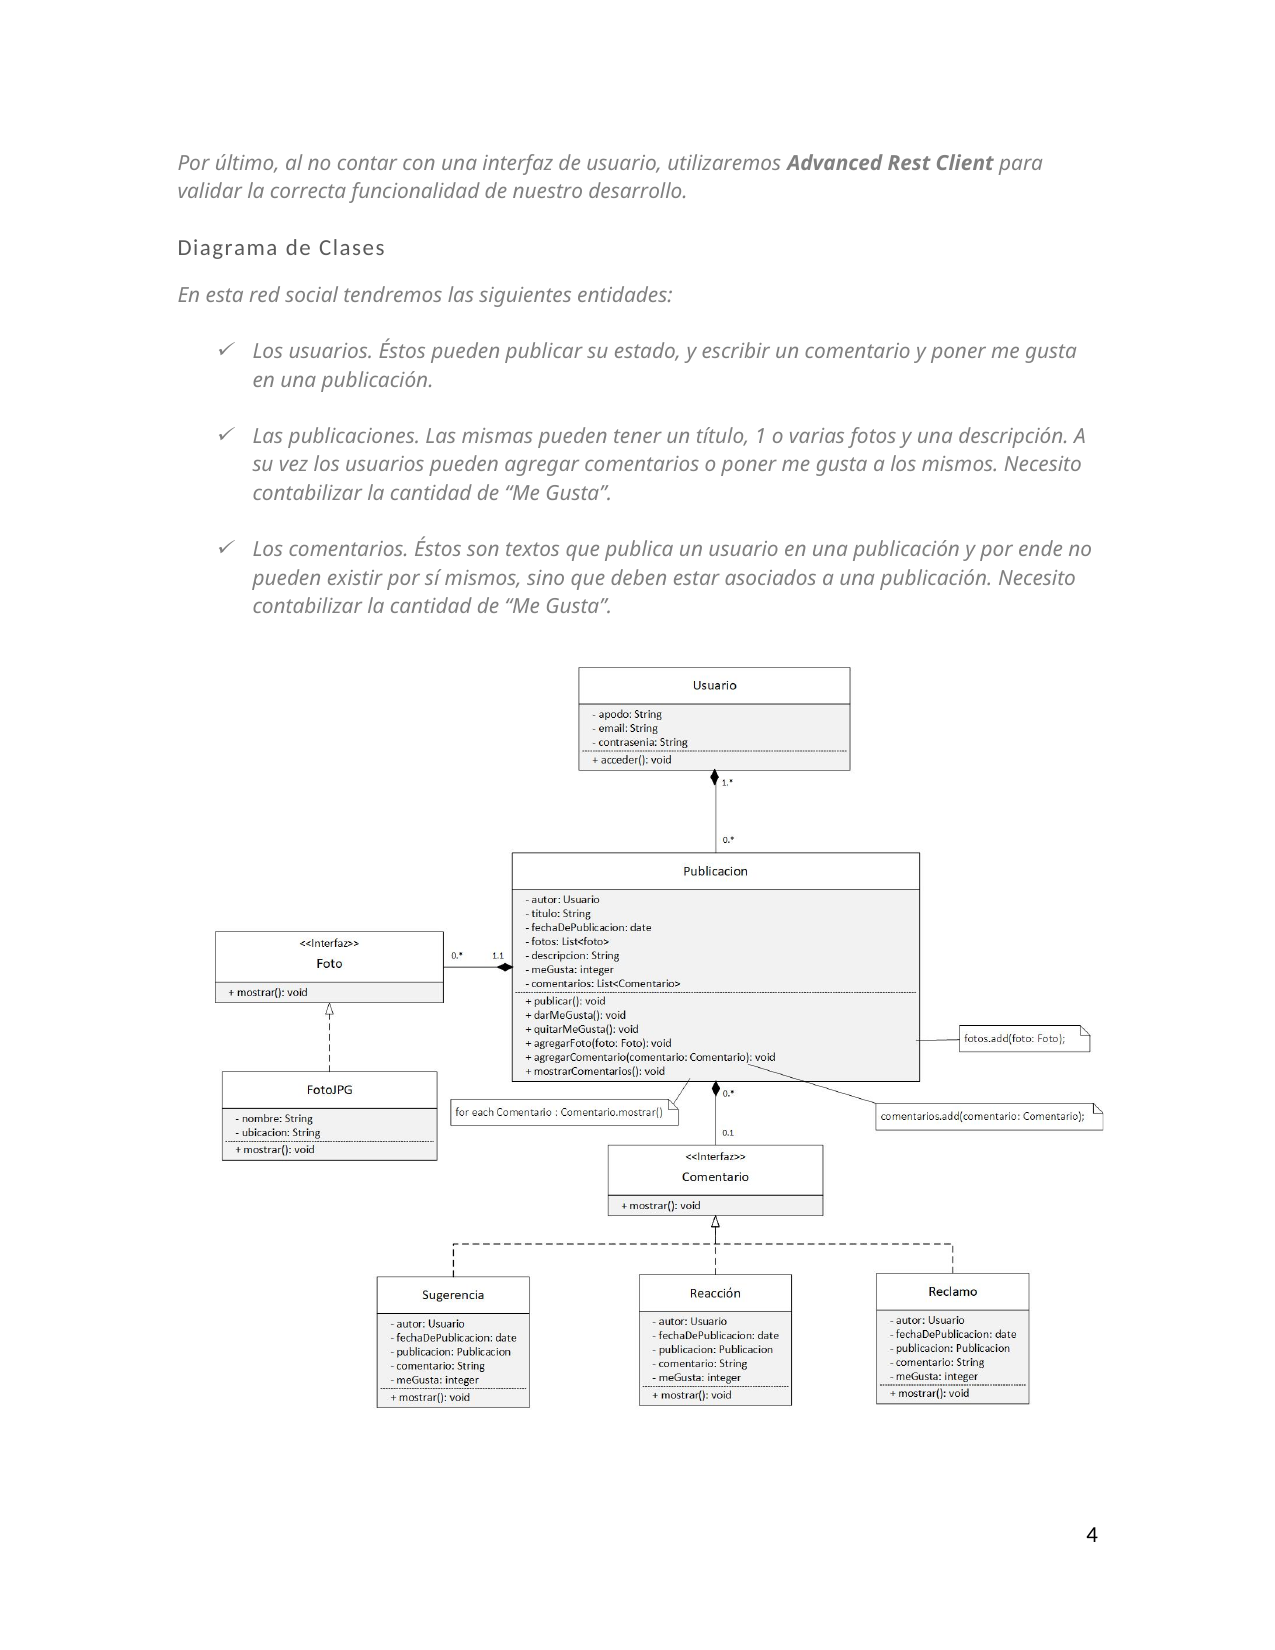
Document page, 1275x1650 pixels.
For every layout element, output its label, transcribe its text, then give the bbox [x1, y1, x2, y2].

subtitle Diagrama de Clases [177, 233, 1098, 261]
list Los comentarios. Éstos son textos que publica un usuario en una publicación y por ende no pueden existir por sí mismos, sino que deben estar asociados a una publicación. Necesito contabilizar la cantidad de “Me Gusta”. [215, 534, 1098, 620]
list Las publicaciones. Las mismas pueden tener un título, 1 o varias fotos y una descripción. A su vez los usuarios pueden agregar comentarios o poner me gusta a los mismos. Necesito contabilizar la cantidad de “Me Gusta”. [215, 421, 1098, 534]
picture [214, 667, 1104, 1410]
text En esta red social tendremos las siguientes entidades: [177, 280, 1098, 336]
list Los usuarios. Éstos pueden publicar su estado, y escribir un comentario y poner me gusta en una publicación. [215, 336, 1098, 421]
text Por último, al no contar con una interfaz de usuario, utilizaremos Advanced Rest Client para validar la correcta funcionalidad de nuestro desarrollo. [177, 148, 1098, 204]
